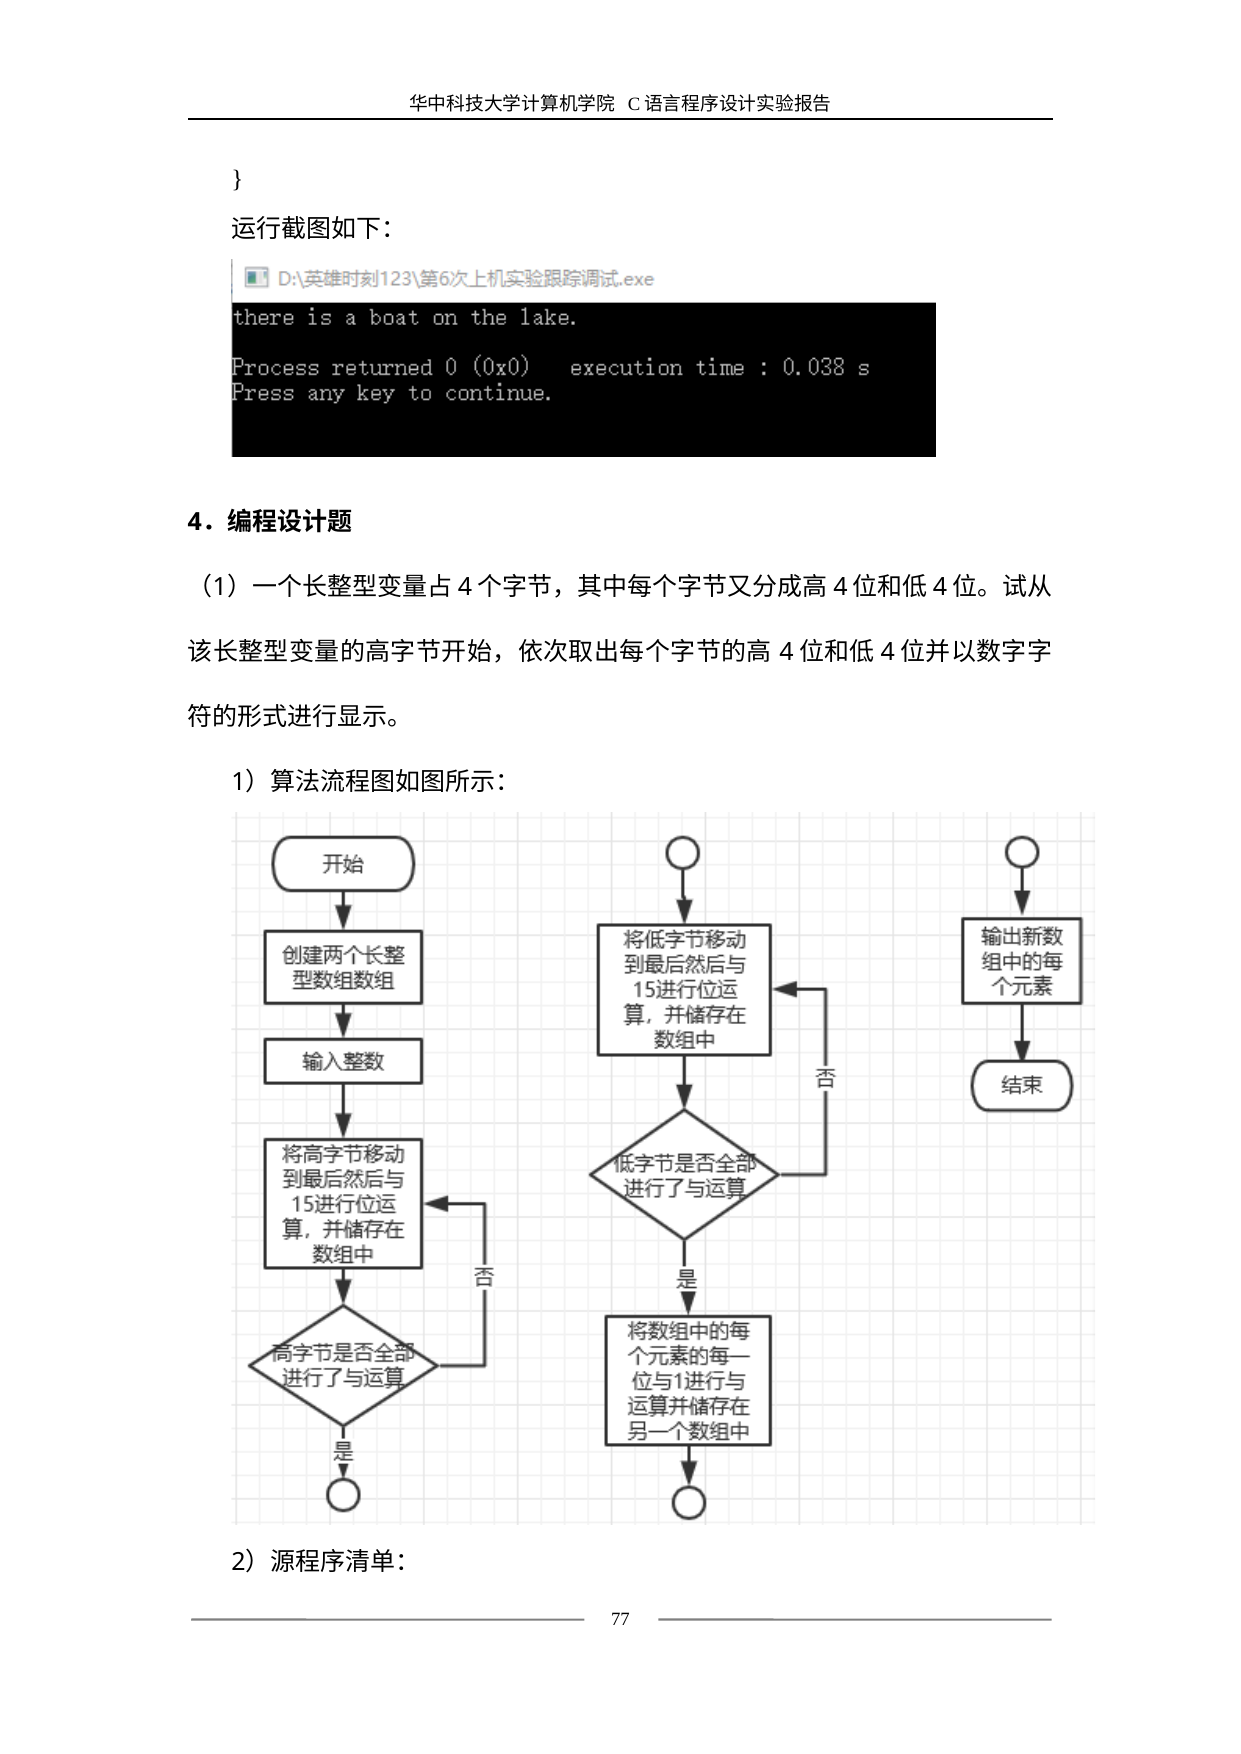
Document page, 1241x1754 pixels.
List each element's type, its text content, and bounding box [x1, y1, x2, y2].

text （1）一个长整型变量占4个字节，其中每个字节又分成高4位和低4位。试从该长整型变量的高字节开始，依次取出每个字节的高4位和低4位并以数字字符的形式进行显示。 [187, 552, 1053, 747]
text 4．编程设计题 [187, 487, 1053, 552]
text 2）源程序清单： [187, 1527, 1053, 1592]
picture [231, 259, 936, 457]
text 1）算法流程图如图所示： [187, 747, 1053, 812]
list } [187, 162, 1053, 194]
list 运行截图如下： [187, 194, 1053, 259]
picture [231, 812, 1096, 1525]
